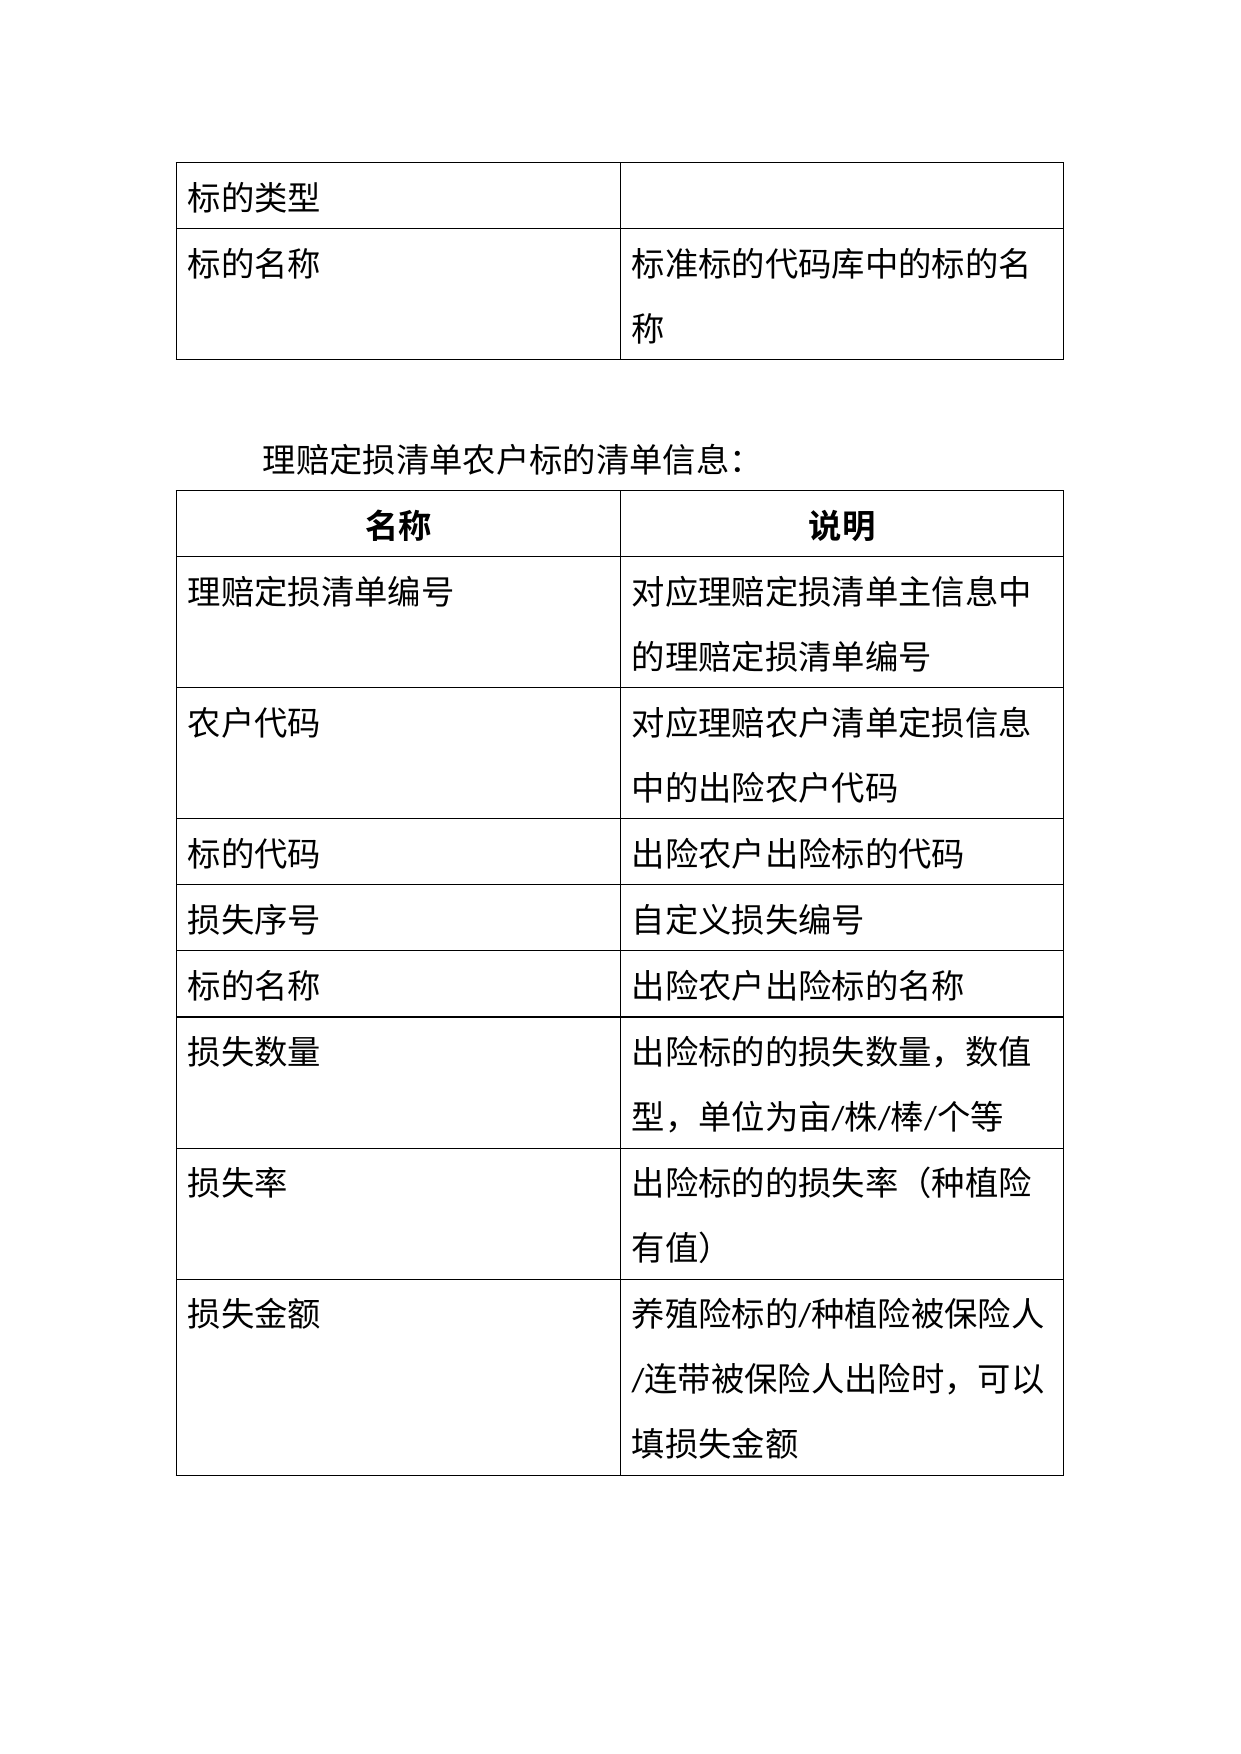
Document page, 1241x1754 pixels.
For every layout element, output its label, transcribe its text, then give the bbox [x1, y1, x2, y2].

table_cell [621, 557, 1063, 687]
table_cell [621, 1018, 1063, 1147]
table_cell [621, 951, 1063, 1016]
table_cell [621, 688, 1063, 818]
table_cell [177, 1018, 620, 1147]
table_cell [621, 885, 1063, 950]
text 理赔定损清单农户标的清单信息： [231, 425, 1053, 490]
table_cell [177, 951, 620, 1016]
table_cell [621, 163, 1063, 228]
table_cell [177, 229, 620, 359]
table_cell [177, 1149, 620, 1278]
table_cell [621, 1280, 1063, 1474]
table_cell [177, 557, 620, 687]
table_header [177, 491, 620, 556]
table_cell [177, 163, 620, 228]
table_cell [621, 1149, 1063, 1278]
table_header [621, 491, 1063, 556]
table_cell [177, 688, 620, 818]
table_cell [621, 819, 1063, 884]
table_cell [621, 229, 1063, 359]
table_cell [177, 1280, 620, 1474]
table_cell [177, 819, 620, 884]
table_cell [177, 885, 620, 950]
